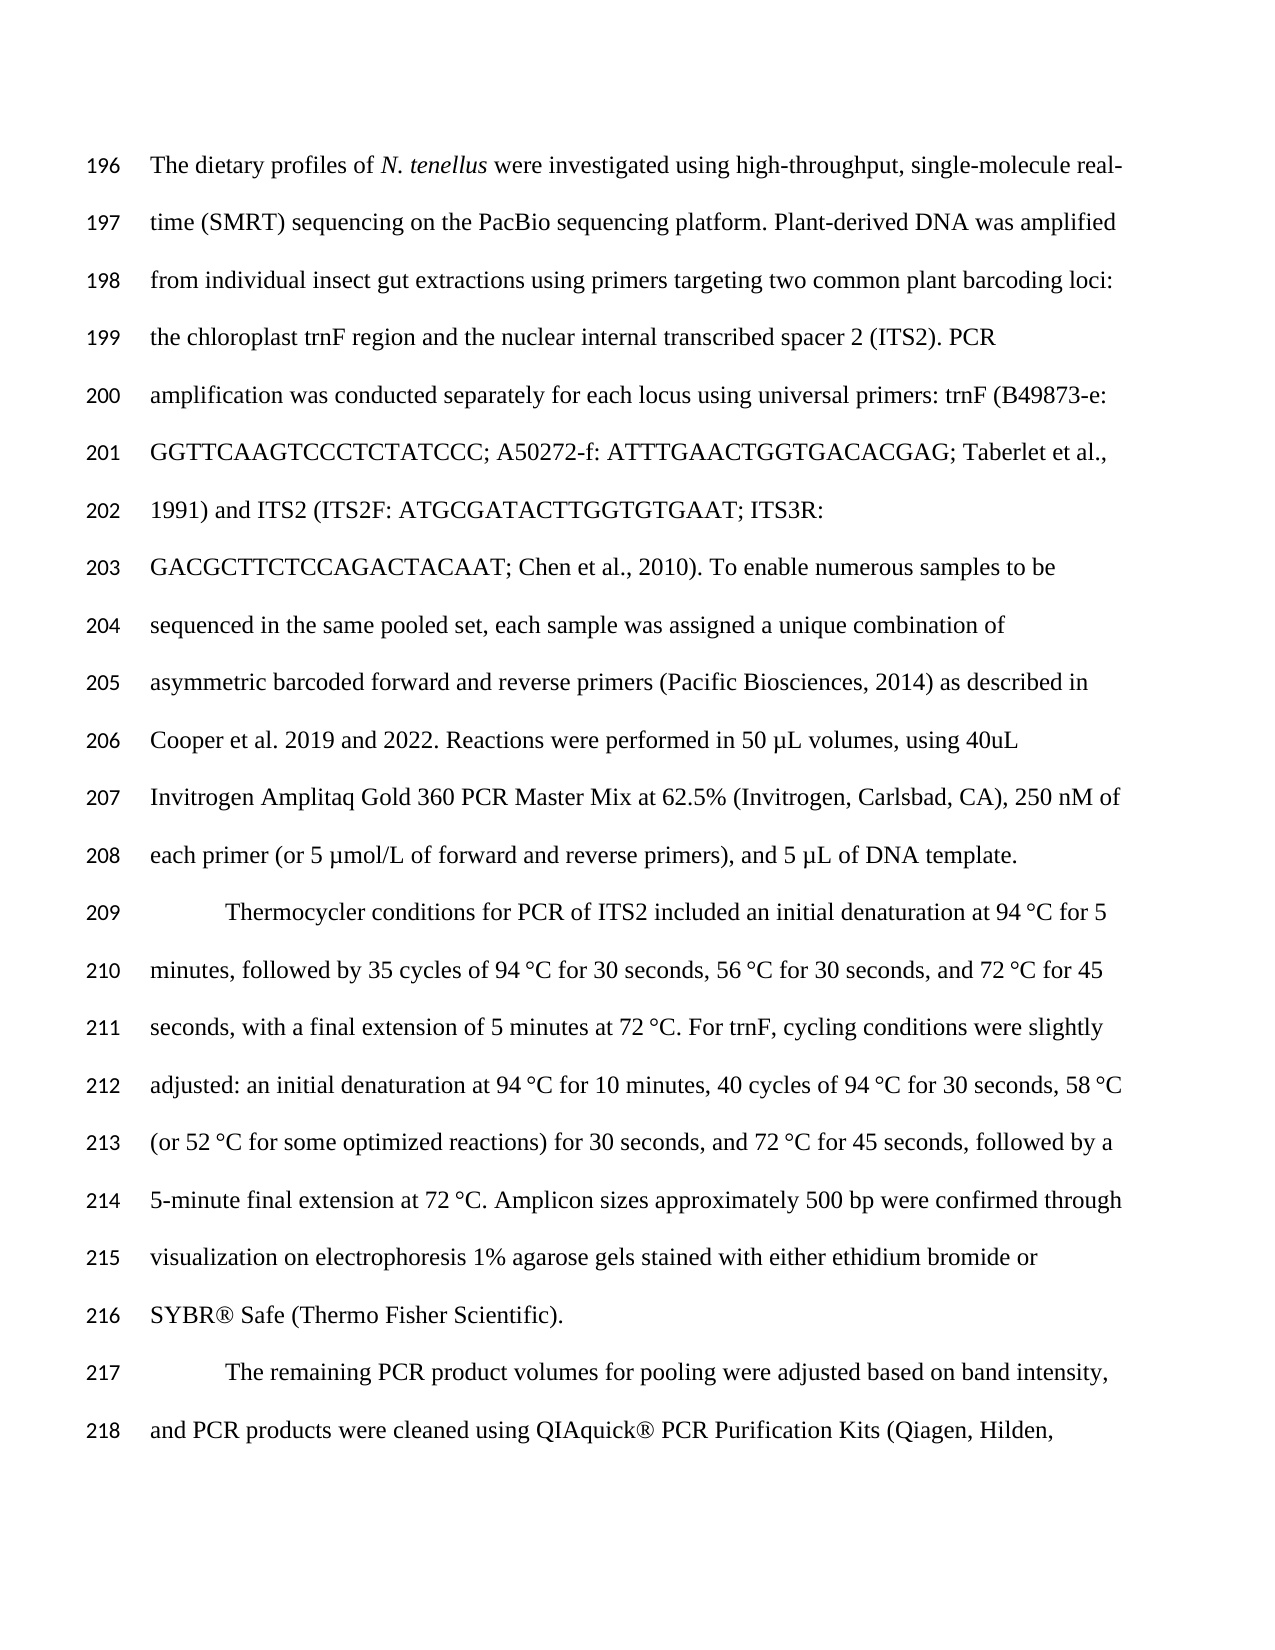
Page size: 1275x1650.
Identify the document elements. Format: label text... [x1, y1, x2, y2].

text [150, 1357, 1125, 1444]
text Thermocycler conditions for PCR of ITS2 included an initial denaturation at 94 °C for 5 minutes, followed by 35 cycles of 94 °C for 30 seconds, 56 °C for 30 seconds, and 72 °C for 45 seconds, with a final extension of 5 minutes at 72 °C. For trnF, cycling conditions were slightly adjusted: an initial denaturation at 94 °C for 10 minutes, 40 cycles of 94 °C for 30 seconds, 58 °C (or 52 °C for some optimized reactions) for 30 seconds, and 72 °C for 45 seconds, followed by a 5-minute final extension at 72 °C. Amplicon sizes approximately 500 bp were confirmed through visualization on electrophoresis 1% agarose gels stained with either ethidium bromide or SYBR® Safe (Thermo Fisher Scientific). [150, 897, 1125, 1329]
text The dietary profiles of N. tenellus were investigated using high-throughput, single-molecule real-time (SMRT) sequencing on the PacBio sequencing platform. Plant-derived DNA was amplified from individual insect gut extractions using primers targeting two common plant barcoding loci: the chloroplast trnF region and the nuclear internal transcribed spacer 2 (ITS2). PCR amplification was conducted separately for each locus using universal primers: trnF (B49873-e: GGTTCAAGTCCCTCTATCCC; A50272-f: ATTTGAACTGGTGACACGAG; Taberlet et al., 1991) and ITS2 (ITS2F: ATGCGATACTTGGTGTGAAT; ITS3R: GACGCTTCTCCAGACTACAAT; Chen et al., 2010). To enable numerous samples to be sequenced in the same pooled set, each sample was assigned a unique combination of asymmetric barcoded forward and reverse primers (Pacific Biosciences, 2014) as described in Cooper et al. 2019 and 2022. Reactions were performed in 50 µL volumes, using 40uL Invitrogen Amplitaq Gold 360 PCR Master Mix at 62.5% (Invitrogen, Carlsbad, CA), 250 nM of each primer (or 5 µmol/L of forward and reverse primers), and 5 µL of DNA template. [150, 150, 1125, 869]
